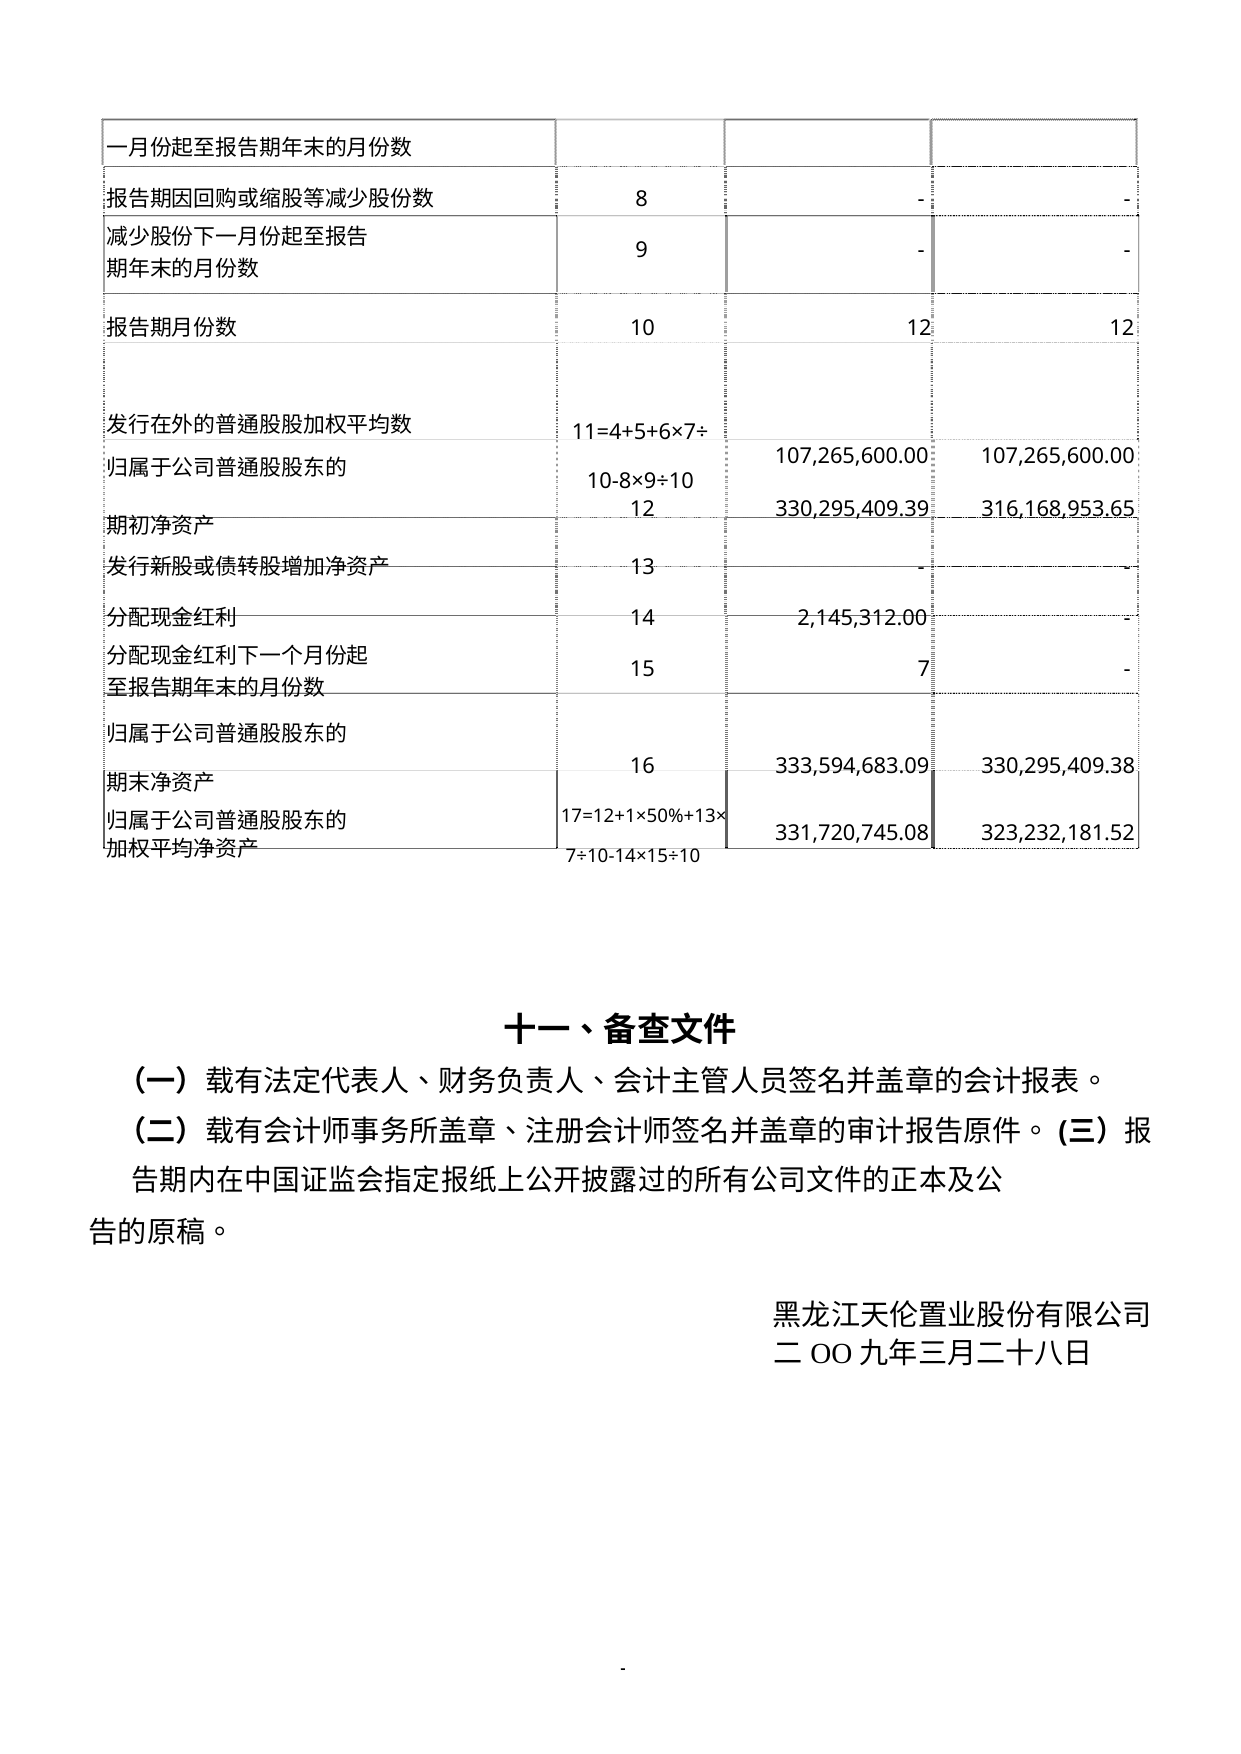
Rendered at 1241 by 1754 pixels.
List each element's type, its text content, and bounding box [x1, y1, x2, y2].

text 期末净资产 16 333,594,683.09 330,295,409.38 [106, 746, 1167, 781]
text 107,265,600.00 107,265,600.00 [774, 440, 1167, 470]
text 7÷10-14×15÷10 [565, 847, 1167, 866]
text 17=12+1×50%+13× 331,720,745.08 323,232,181.52 [561, 814, 1167, 847]
text 归属于公司普通股股东的 加权平均净资产 [106, 807, 349, 861]
text 告的原稿。 [88, 1212, 1167, 1251]
picture [100, 116, 1140, 852]
text 10-8×9÷10 [569, 465, 711, 495]
text 十一、备查文件 [501, 1006, 739, 1051]
text 发行新股或债转股增加净资产 13 - - [106, 551, 1167, 581]
text 至报告期年末的月份数 15 7 - [106, 667, 1167, 702]
text 归属于公司普通股股东的 [106, 725, 1167, 746]
text 黑龙江天伦置业股份有限公司 二 OO 九年三月二十八日 [772, 1295, 1154, 1371]
text 发行在外的普通股股加权平均数 归属于公司普通股股东的 [106, 396, 414, 481]
text 报告期月份数 10 12 12 [106, 312, 1167, 342]
text （一）载有法定代表人、财务负责人、会计主管人员签名并盖章的会计报表。 [117, 1061, 1167, 1100]
text 减少股份下一月份起至报告 [106, 227, 1167, 249]
text 分配现金红利 14 2,145,312.00 - [106, 602, 1167, 632]
text 分配现金红利下一个月份起 [106, 646, 1167, 667]
text 期初净资产 12 330,295,409.39 316,168,953.65 [106, 495, 1167, 522]
text 11=4+5+6×7÷ [569, 416, 711, 446]
text 期年末的月份数 9 - - [106, 249, 1167, 283]
text （二）载有会计师事务所盖章、注册会计师签名并盖章的审计报告原件。 (三）报告期内在中国证监会指定报纸上公开披露过的所有公司文件的正本及公 [117, 1110, 1167, 1199]
text 报告期因回购或缩股等减少股份数 8 - - [106, 183, 1167, 213]
text 一月份起至报告期年末的月份数 [106, 132, 1167, 162]
